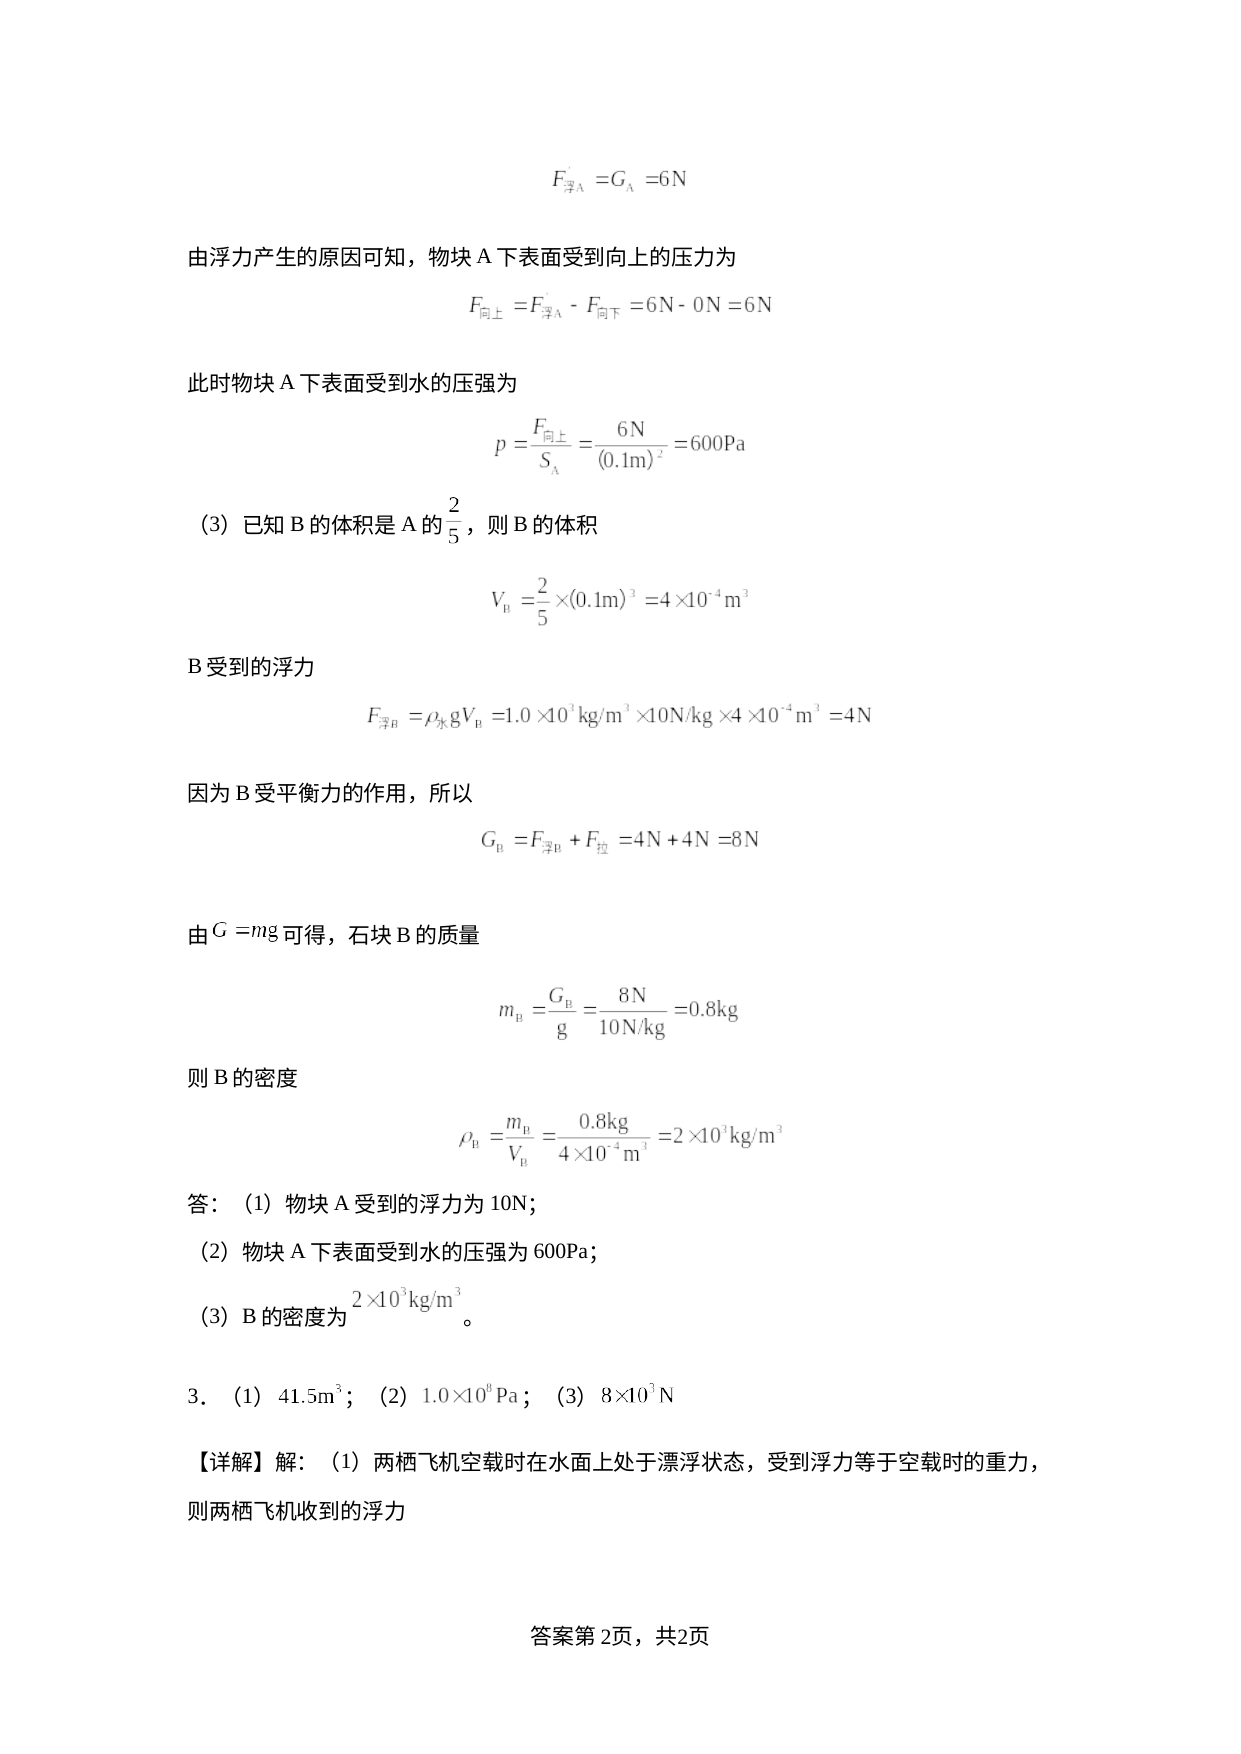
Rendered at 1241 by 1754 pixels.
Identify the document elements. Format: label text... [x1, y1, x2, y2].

text 此时物块A下表面受到水的压强为 [187, 366, 1053, 398]
text B受到的浮力 [187, 650, 1053, 682]
text 由浮力产生的原因可知，物块A下表面受到向上的压力为 [187, 239, 1053, 272]
text （2）物块A下表面受到水的压强为600Pa； [187, 1234, 1053, 1267]
text （3）已知B的体积是A的，则B的体积 [187, 491, 1053, 556]
text 因为B受平衡力的作用，所以 [187, 776, 1053, 808]
text 则B的密度 [187, 1060, 1053, 1093]
text 由可得，石块B的质量 [187, 902, 1053, 967]
text 【详解】解：（1）两栖飞机空载时在水面上处于漂浮状态，受到浮力等于空载时的重力，则两栖飞机收到的浮力 [187, 1444, 1053, 1526]
text 3．（1）；（2）；（3） [187, 1364, 1053, 1429]
text （3）B的密度为。 [187, 1283, 1053, 1348]
text 答：（1）物块A受到的浮力为10N； [187, 1186, 1053, 1219]
